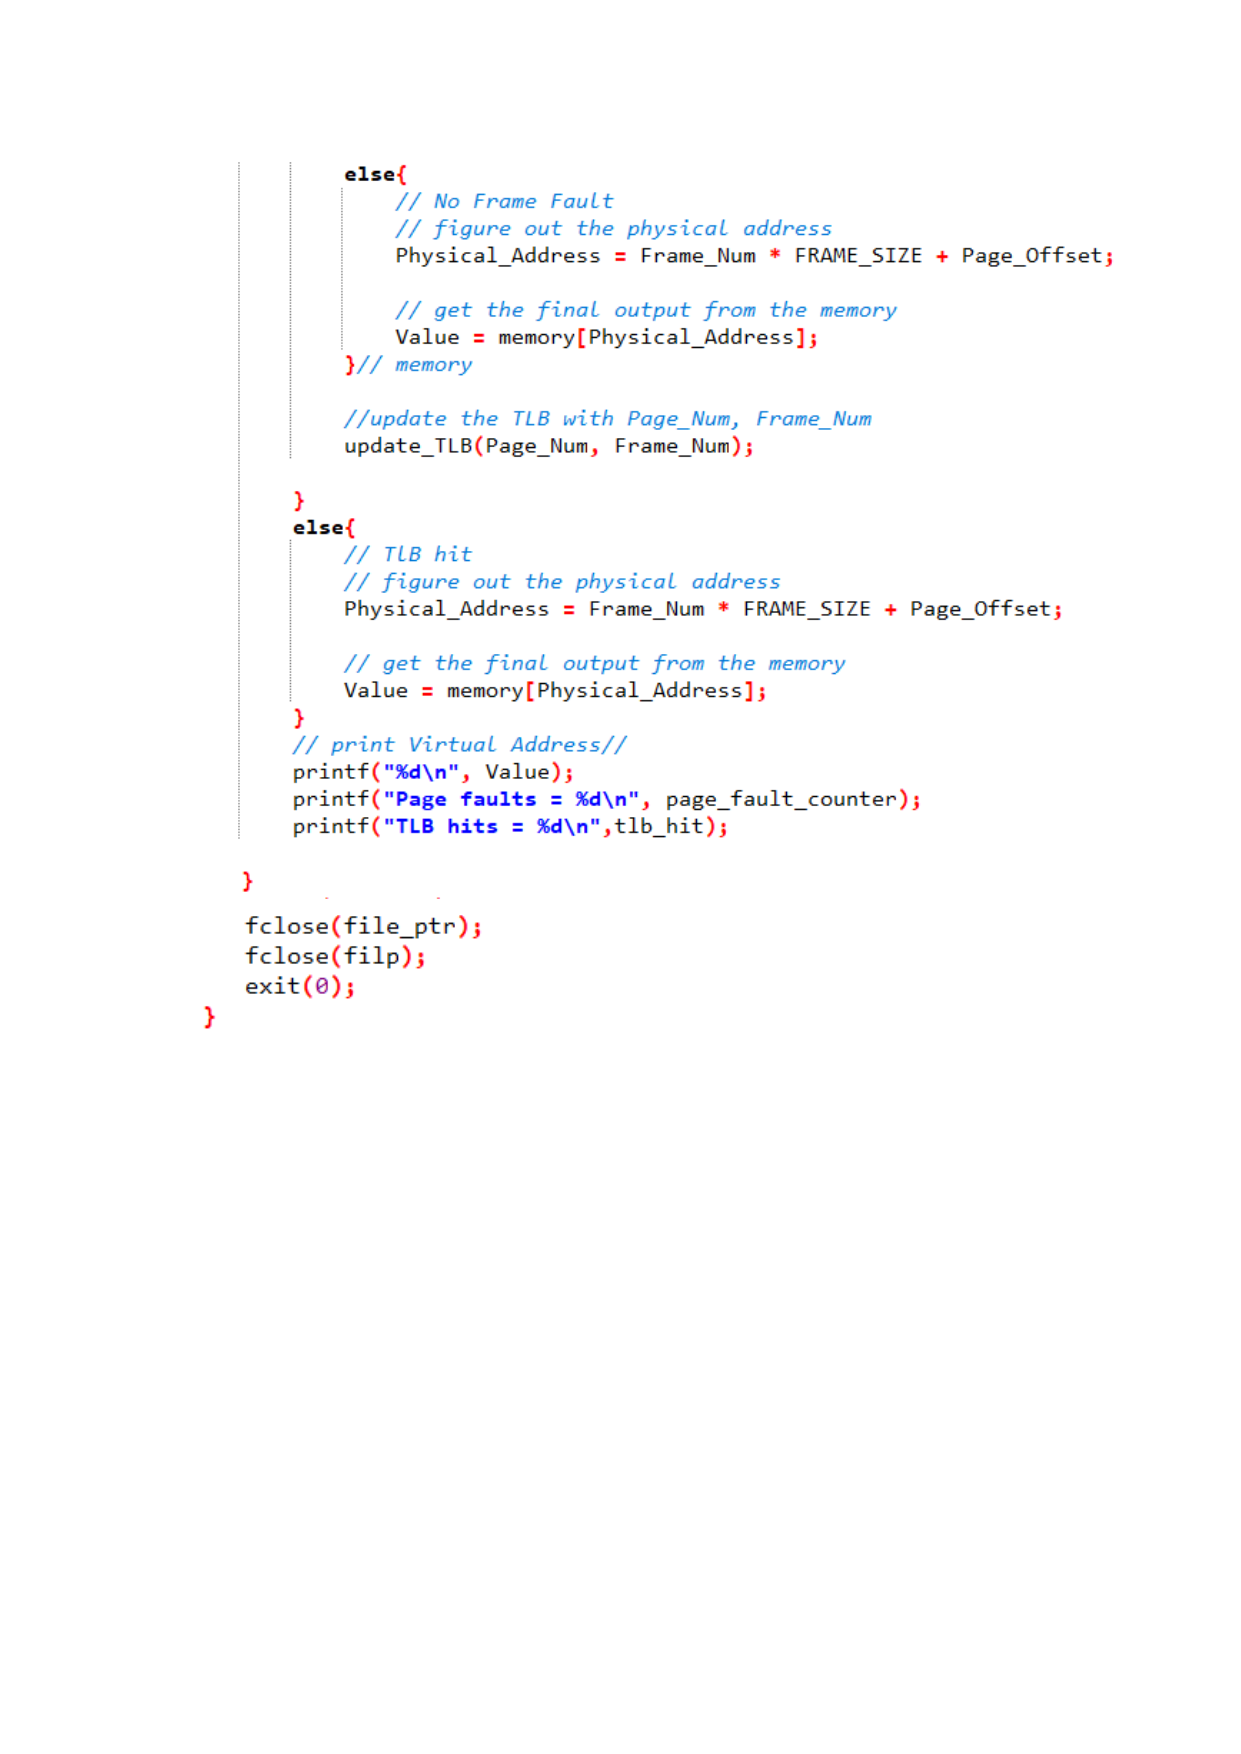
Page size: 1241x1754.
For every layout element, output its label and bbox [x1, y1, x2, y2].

picture [187, 162, 1122, 899]
picture [187, 915, 560, 1046]
